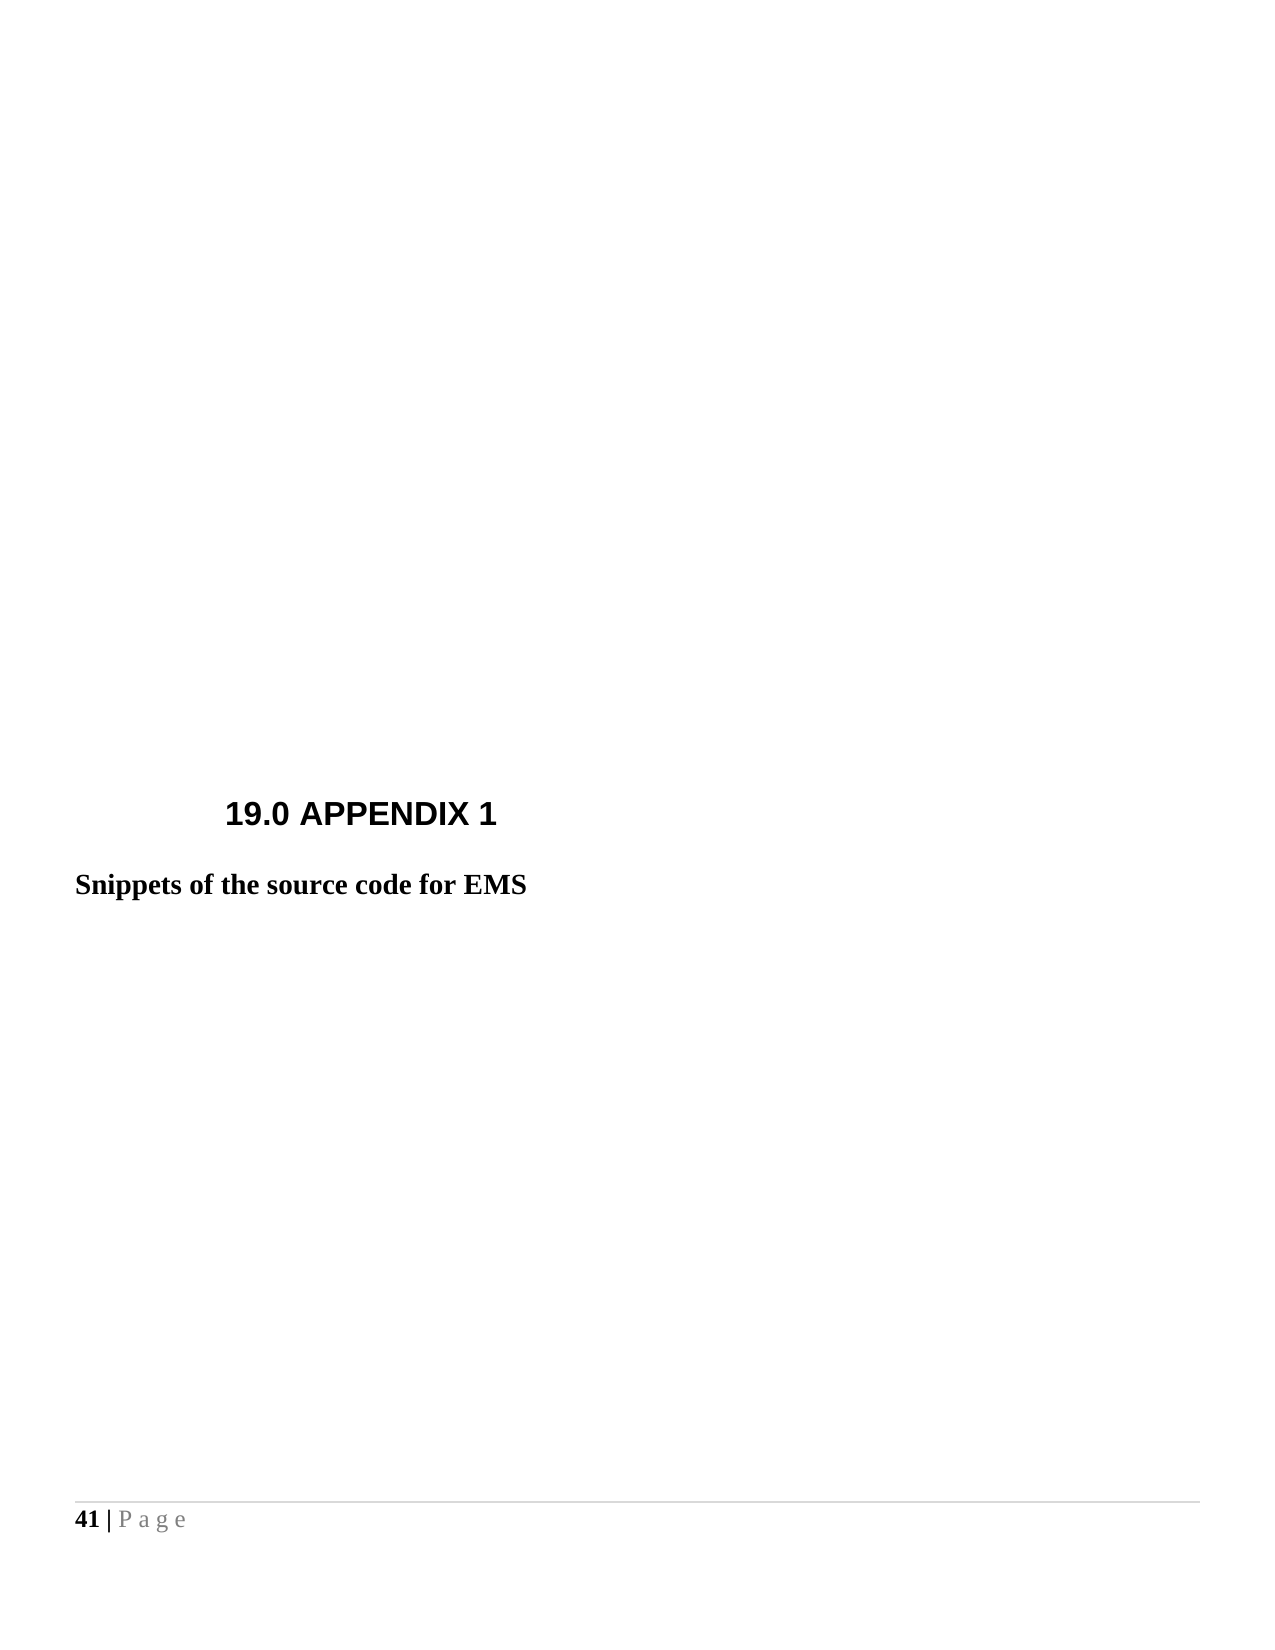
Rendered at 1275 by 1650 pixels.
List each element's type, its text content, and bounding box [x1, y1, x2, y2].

subtitle 19.0 APPENDIX 1 [150, 794, 1200, 832]
text Snippets of the source code for EMS [75, 867, 1200, 901]
